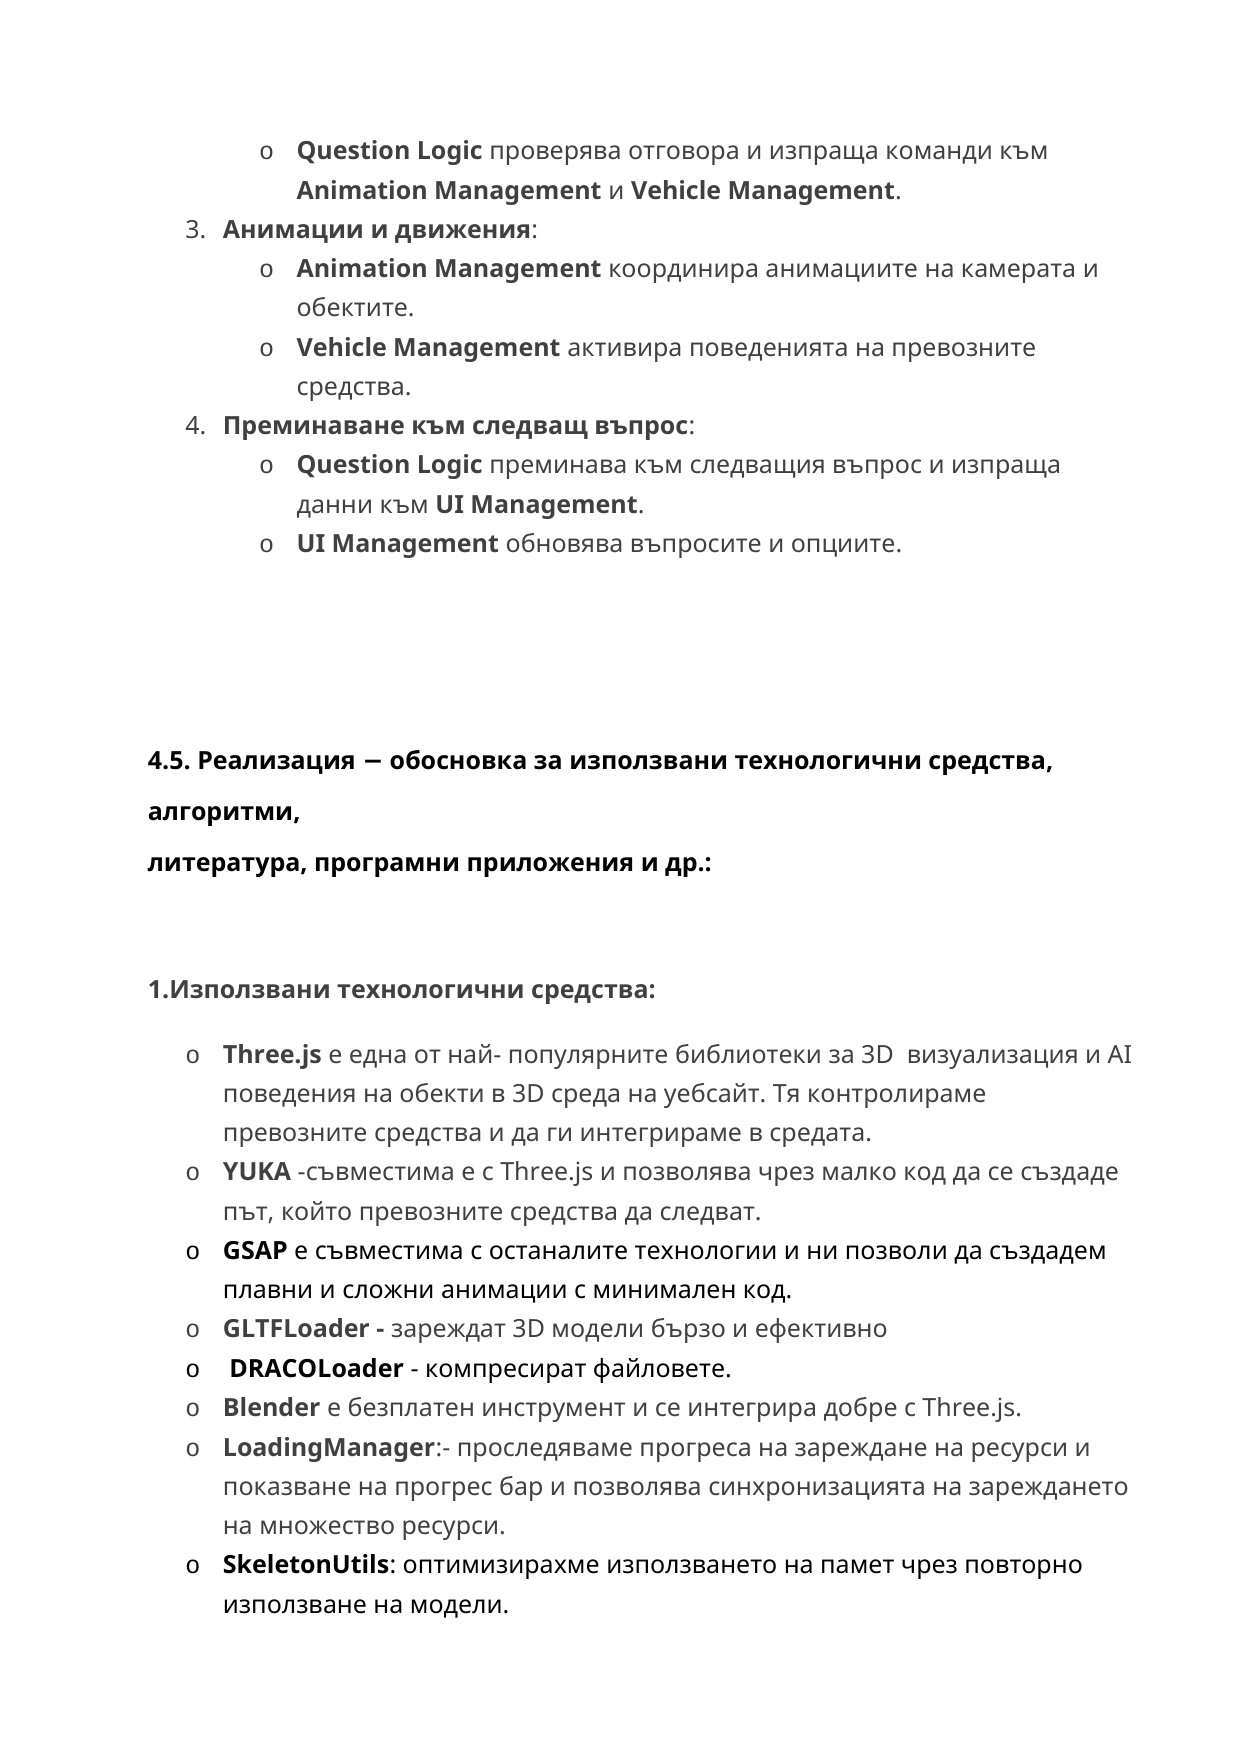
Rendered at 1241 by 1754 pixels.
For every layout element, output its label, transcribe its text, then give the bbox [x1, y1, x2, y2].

list GLTFLoader - зареждат 3D модели бързо и ефективно [185, 1311, 1137, 1345]
list LoadingManager:- проследяваме прогреса на зареждане на ресурси и показване на прогрес бар и позволява синхронизацията на зареждането на множество ресурси. [185, 1429, 1137, 1542]
list Three.js е една от най- популярните библиотеки за 3D визуализация и AI поведения на обекти в 3D среда на уебсайт. Тя контролираме превозните средства и да ги интегрираме в средата. [185, 1036, 1137, 1149]
list Animation Management координира анимациите на камерата и обектите. [259, 251, 1137, 324]
list Blender е безплатен инструмент и се интегрира добре с Three.js. [185, 1390, 1137, 1424]
list Question Logic преминава към следващия въпрос и изпраща данни към UI Management. [259, 447, 1137, 520]
text литература, програмни приложения и др.: [148, 845, 1137, 879]
text 4.5. Реализация − обосновка за използвани технологични средства, алгоритми, [148, 743, 1137, 828]
list Vehicle Management активира поведенията на превозните средства. [259, 329, 1137, 403]
list YUKA -съвместима е с Three.js и позволява чрез малко код да се създаде път, който превозните средства да следват. [185, 1154, 1137, 1227]
list DRACOLoader - компресират файловете. [185, 1350, 1137, 1385]
list SkeletonUtils: оптимизирахме използването на памет чрез повторно използване на модели. [185, 1547, 1137, 1620]
list GSAP е съвместима с останалите технологии и ни позволи да създадем плавни и сложни анимации с минимален код. [185, 1232, 1137, 1306]
list Анимации и движения: [185, 211, 1137, 246]
list UI Management обновява въпросите и опциите. [259, 525, 1137, 560]
list Преминаване към следващ въпрос: [185, 408, 1137, 442]
text 1.Използвани технологични средства: [148, 972, 1137, 1006]
list Question Logic проверява отговора и изпраща команди към Animation Management и Vehicle Management. [259, 133, 1137, 206]
